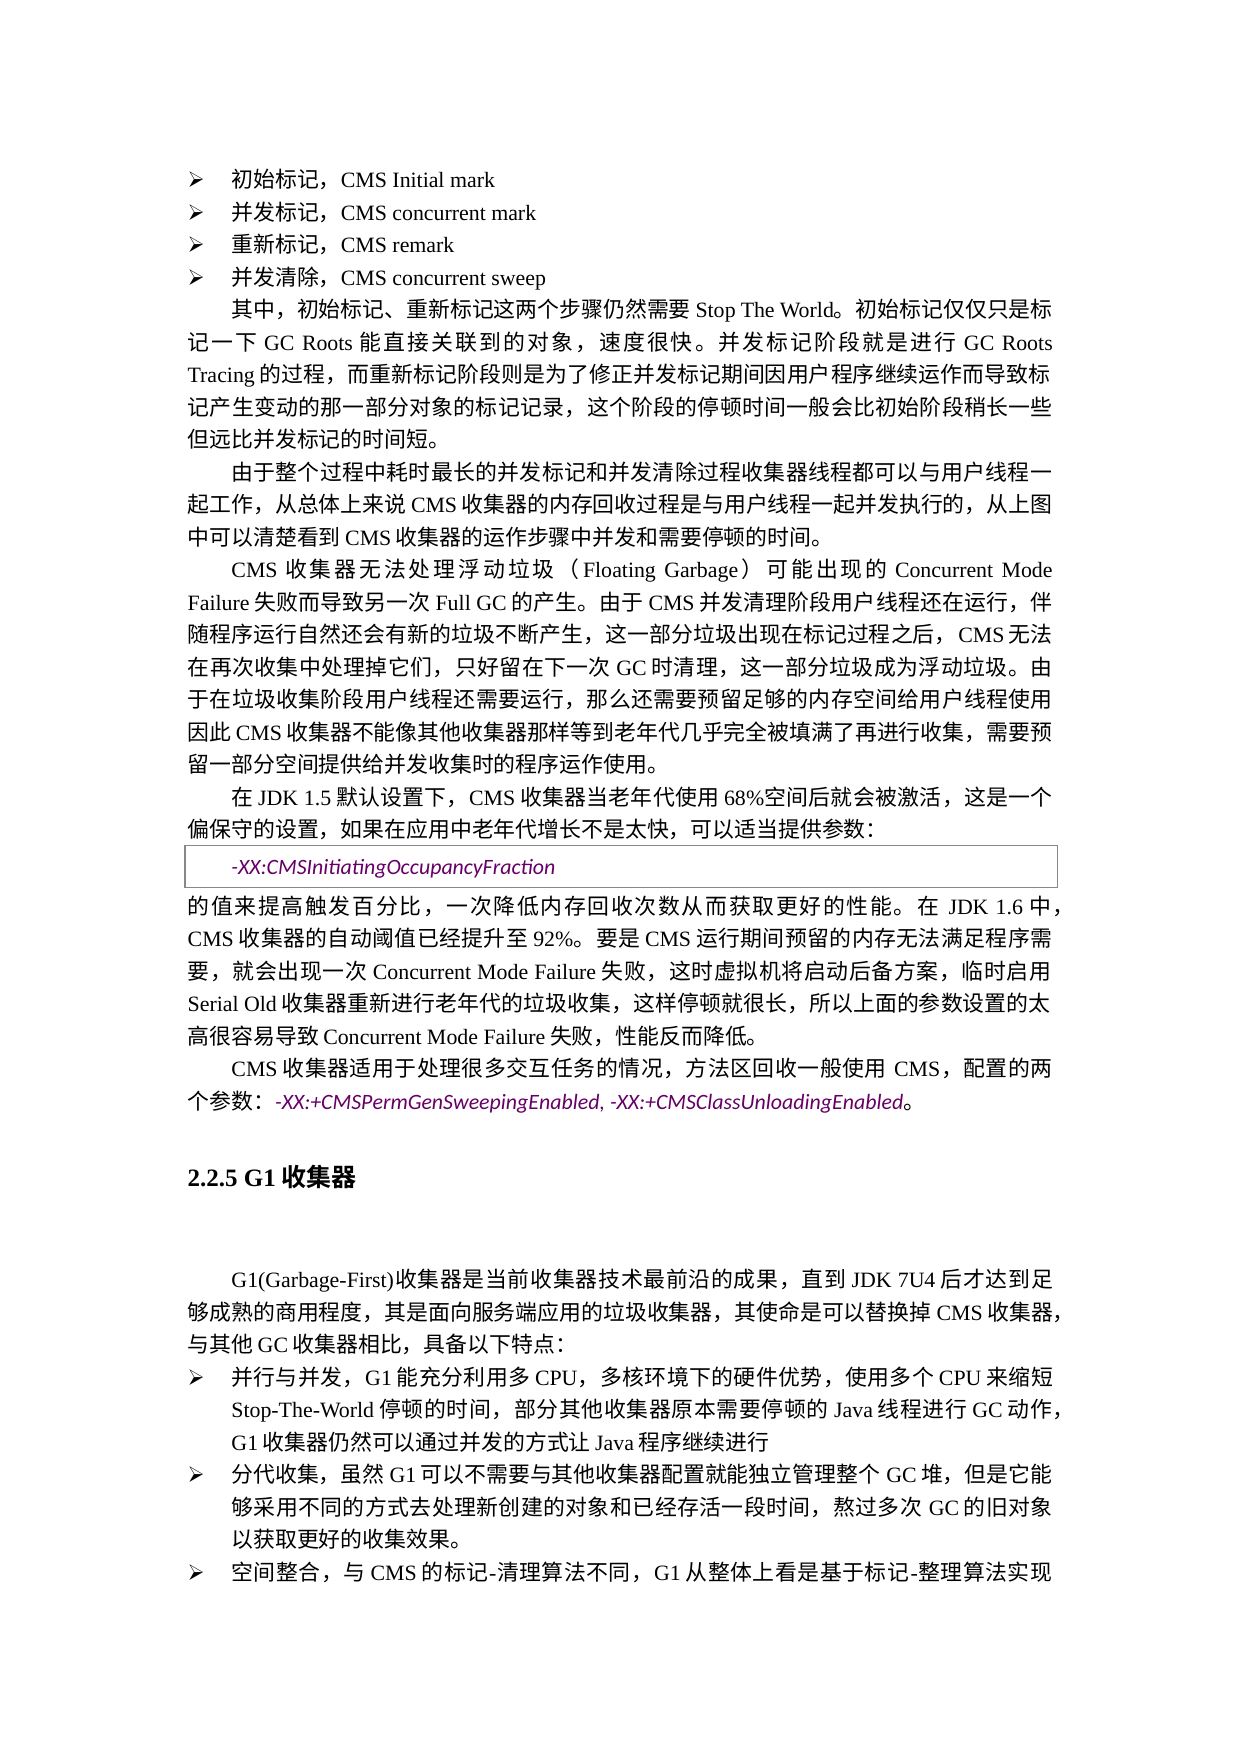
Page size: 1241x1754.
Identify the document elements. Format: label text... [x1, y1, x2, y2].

list 分代收集，虽然G1可以不需要与其他收集器配置就能独立管理整个GC堆，但是它能够采用不同的方式去处理新创建的对象和已经存活一段时间，熬过多次GC的旧对象以获取更好的收集效果。 [187, 1457, 1053, 1554]
list 并发清除，CMS concurrent sweep [187, 259, 1053, 292]
list 重新标记，CMS remark [187, 227, 1053, 259]
list 并行与并发，G1能充分利用多CPU，多核环境下的硬件优势，使用多个CPU来缩短Stop-The-World停顿的时间，部分其他收集器原本需要停顿的Java线程进行GC动作，G1收集器仍然可以通过并发的方式让Java程序继续进行 [187, 1359, 1053, 1457]
text 由于整个过程中耗时最长的并发标记和并发清除过程收集器线程都可以与用户线程一起工作，从总体上来说CMS收集器的内存回收过程是与用户线程一起并发执行的，从上图中可以清楚看到CMS收集器的运作步骤中并发和需要停顿的时间。 [187, 454, 1053, 552]
text G1(Garbage-First)收集器是当前收集器技术最前沿的成果，直到JDK 7U4后才达到足够成熟的商用程度，其是面向服务端应用的垃圾收集器，其使命是可以替换掉CMS收集器，与其他GC收集器相比，具备以下特点： [187, 1262, 1053, 1359]
text 其中，初始标记、重新标记这两个步骤仍然需要Stop The World。初始标记仅仅只是标记一下GC Roots能直接关联到的对象，速度很快。并发标记阶段就是进行GC Roots Tracing的过程，而重新标记阶段则是为了修正并发标记期间因用户程序继续运作而导致标记产生变动的那一部分对象的标记记录，这个阶段的停顿时间一般会比初始阶段稍长一些，但远比并发标记的时间短。 [187, 292, 1053, 454]
text 的值来提高触发百分比，一次降低内存回收次数从而获取更好的性能。在JDK 1.6中，CMS收集器的自动阈值已经提升至92%。要是CMS运行期间预留的内存无法满足程序需要，就会出现一次Concurrent Mode Failure失败，这时虚拟机将启动后备方案，临时启用Serial Old收集器重新进行老年代的垃圾收集，这样停顿就很长，所以上面的参数设置的太高很容易导致Concurrent Mode Failure失败，性能反而降低。 [187, 888, 1053, 1051]
text CMS收集器适用于处理很多交互任务的情况，方法区回收一般使用CMS，配置的两个参数：-XX:+CMSPermGenSweepingEnabled, -XX:+CMSClassUnloadingEnabled。 [187, 1051, 1053, 1116]
text 在JDK 1.5默认设置下，CMS收集器当老年代使用68%空间后就会被激活，这是一个偏保守的设置，如果在应用中老年代增长不是太快，可以适当提供参数： [187, 779, 1053, 844]
list -XX:CMSInitiatingOccupancyFraction [186, 846, 1057, 887]
list 初始标记，CMS Initial mark [187, 162, 1053, 194]
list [187, 1554, 1053, 1587]
list 并发标记，CMS concurrent mark [187, 194, 1053, 227]
subtitle 2.2.5 G1收集器 [187, 1143, 1053, 1208]
text CMS收集器无法处理浮动垃圾（Floating Garbage）可能出现的Concurrent Mode Failure失败而导致另一次Full GC的产生。由于CMS并发清理阶段用户线程还在运行，伴随程序运行自然还会有新的垃圾不断产生，这一部分垃圾出现在标记过程之后，CMS无法在再次收集中处理掉它们，只好留在下一次GC时清理，这一部分垃圾成为浮动垃圾。由于在垃圾收集阶段用户线程还需要运行，那么还需要预留足够的内存空间给用户线程使用，因此CMS收集器不能像其他收集器那样等到老年代几乎完全被填满了再进行收集，需要预留一部分空间提供给并发收集时的程序运作使用。 [187, 552, 1053, 779]
